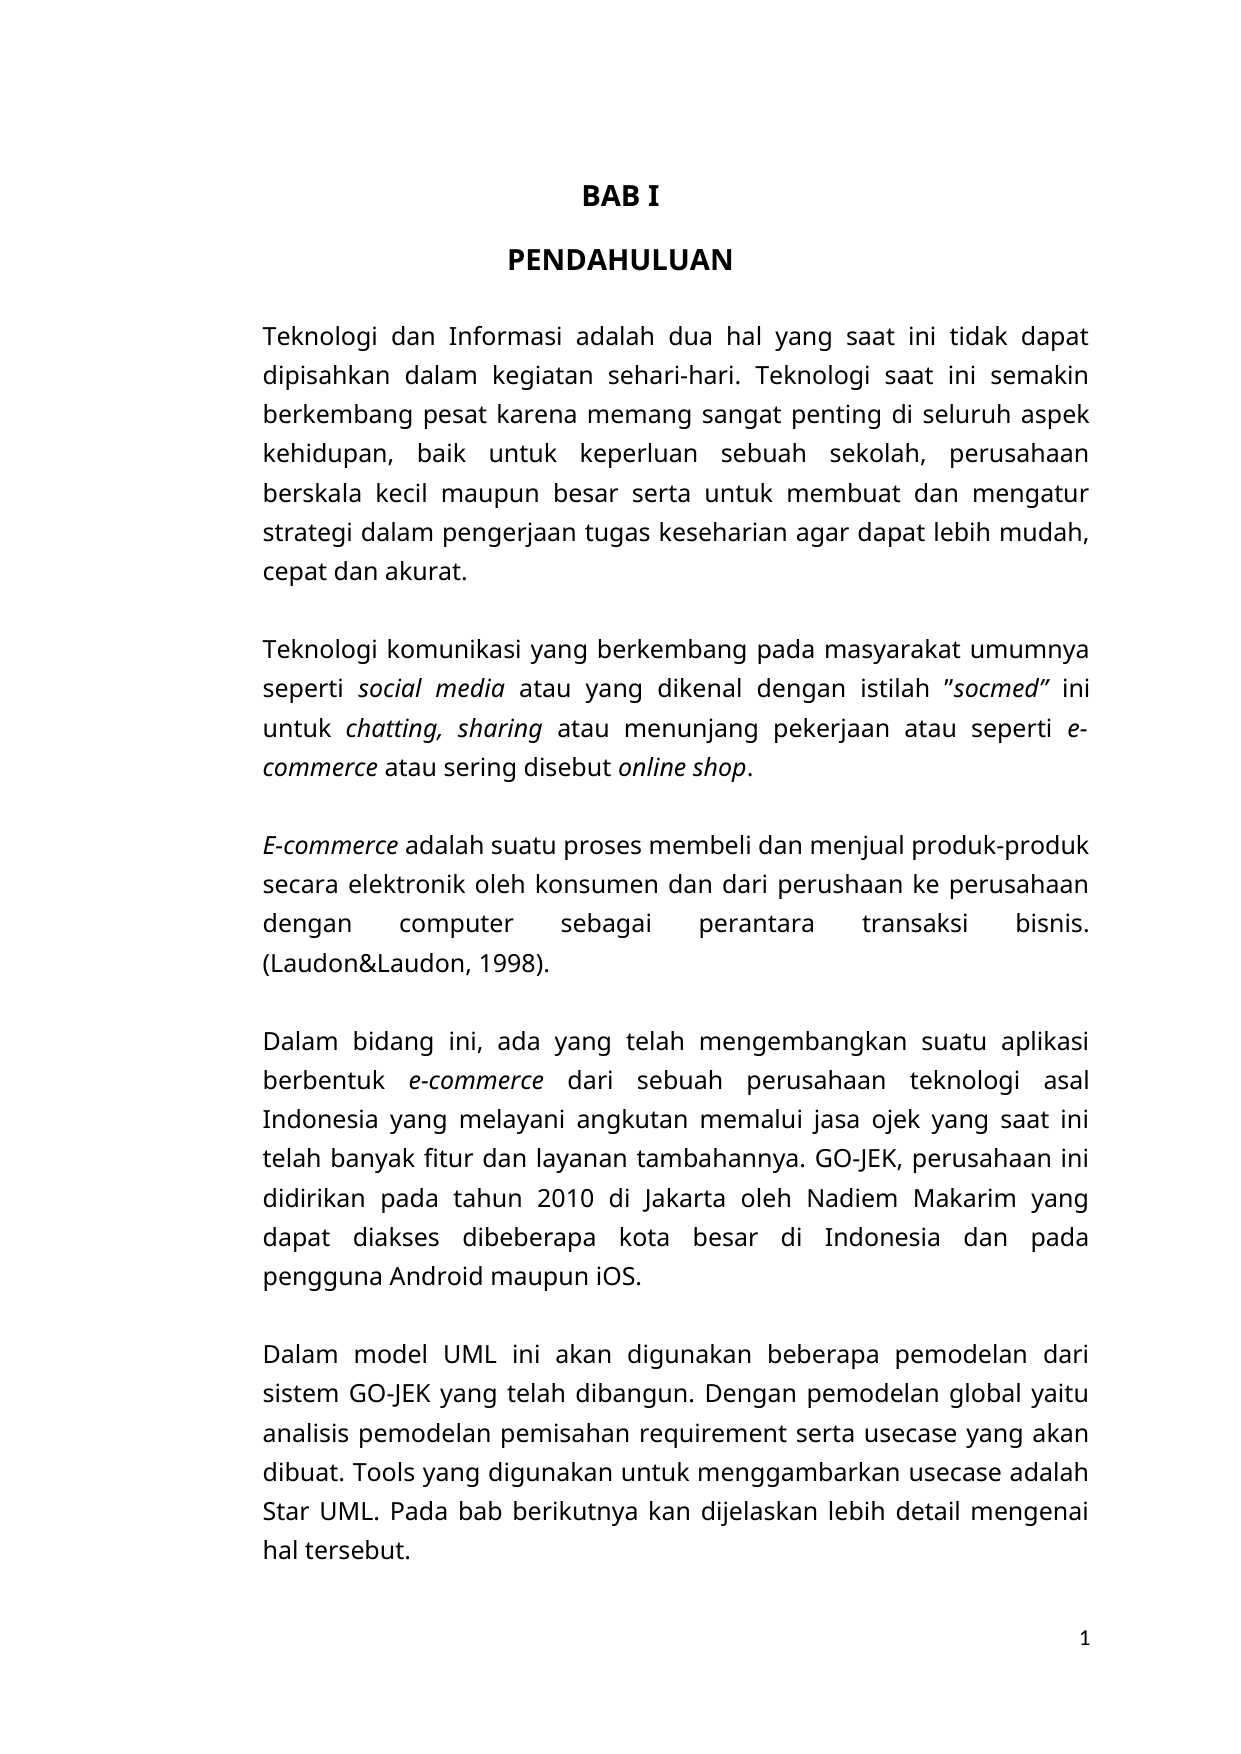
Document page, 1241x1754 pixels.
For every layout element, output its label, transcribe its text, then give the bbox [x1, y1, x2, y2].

subtitle PENDAHULUAN [150, 240, 1090, 279]
list Teknologi dan Informasi adalah dua hal yang saat ini tidak dapat dipisahkan dalam kegiatan sehari-hari. Teknologi saat ini semakin berkembang pesat karena memang sangat penting di seluruh aspek kehidupan, baik untuk keperluan sebuah sekolah, perusahaan berskala kecil maupun besar serta untuk membuat dan mengatur strategi dalam pengerjaan tugas keseharian agar dapat lebih mudah, cepat dan akurat. [262, 318, 1090, 588]
subtitle BAB I [150, 175, 1090, 215]
list Dalam bidang ini, ada yang telah mengembangkan suatu aplikasi berbentuk e-commerce dari sebuah perusahaan teknologi asal Indonesia yang melayani angkutan memalui jasa ojek yang saat ini telah banyak fitur dan layanan tambahannya. GO-JEK, perusahaan ini didirikan pada tahun 2010 di Jakarta oleh Nadiem Makarim yang dapat diakses dibeberapa kota besar di Indonesia dan pada pengguna Android maupun iOS. [262, 1023, 1090, 1293]
list Dalam model UML ini akan digunakan beberapa pemodelan dari sistem GO-JEK yang telah dibangun. Dengan pemodelan global yaitu analisis pemodelan pemisahan requirement serta usecase yang akan dibuat. Tools yang digunakan untuk menggambarkan usecase adalah Star UML. Pada bab berikutnya kan dijelaskan lebih detail mengenai hal tersebut. [262, 1337, 1090, 1567]
list E-commerce adalah suatu proses membeli dan menjual produk-produk secara elektronik oleh konsumen dan dari perushaan ke perusahaan dengan computer sebagai perantara transaksi bisnis. (Laudon&Laudon, 1998). [262, 828, 1090, 979]
list Teknologi komunikasi yang berkembang pada masyarakat umumnya seperti social media atau yang dikenal dengan istilah ”socmed” ini untuk chatting, sharing atau menunjang pekerjaan atau seperti e-commerce atau sering disebut online shop. [262, 632, 1090, 783]
